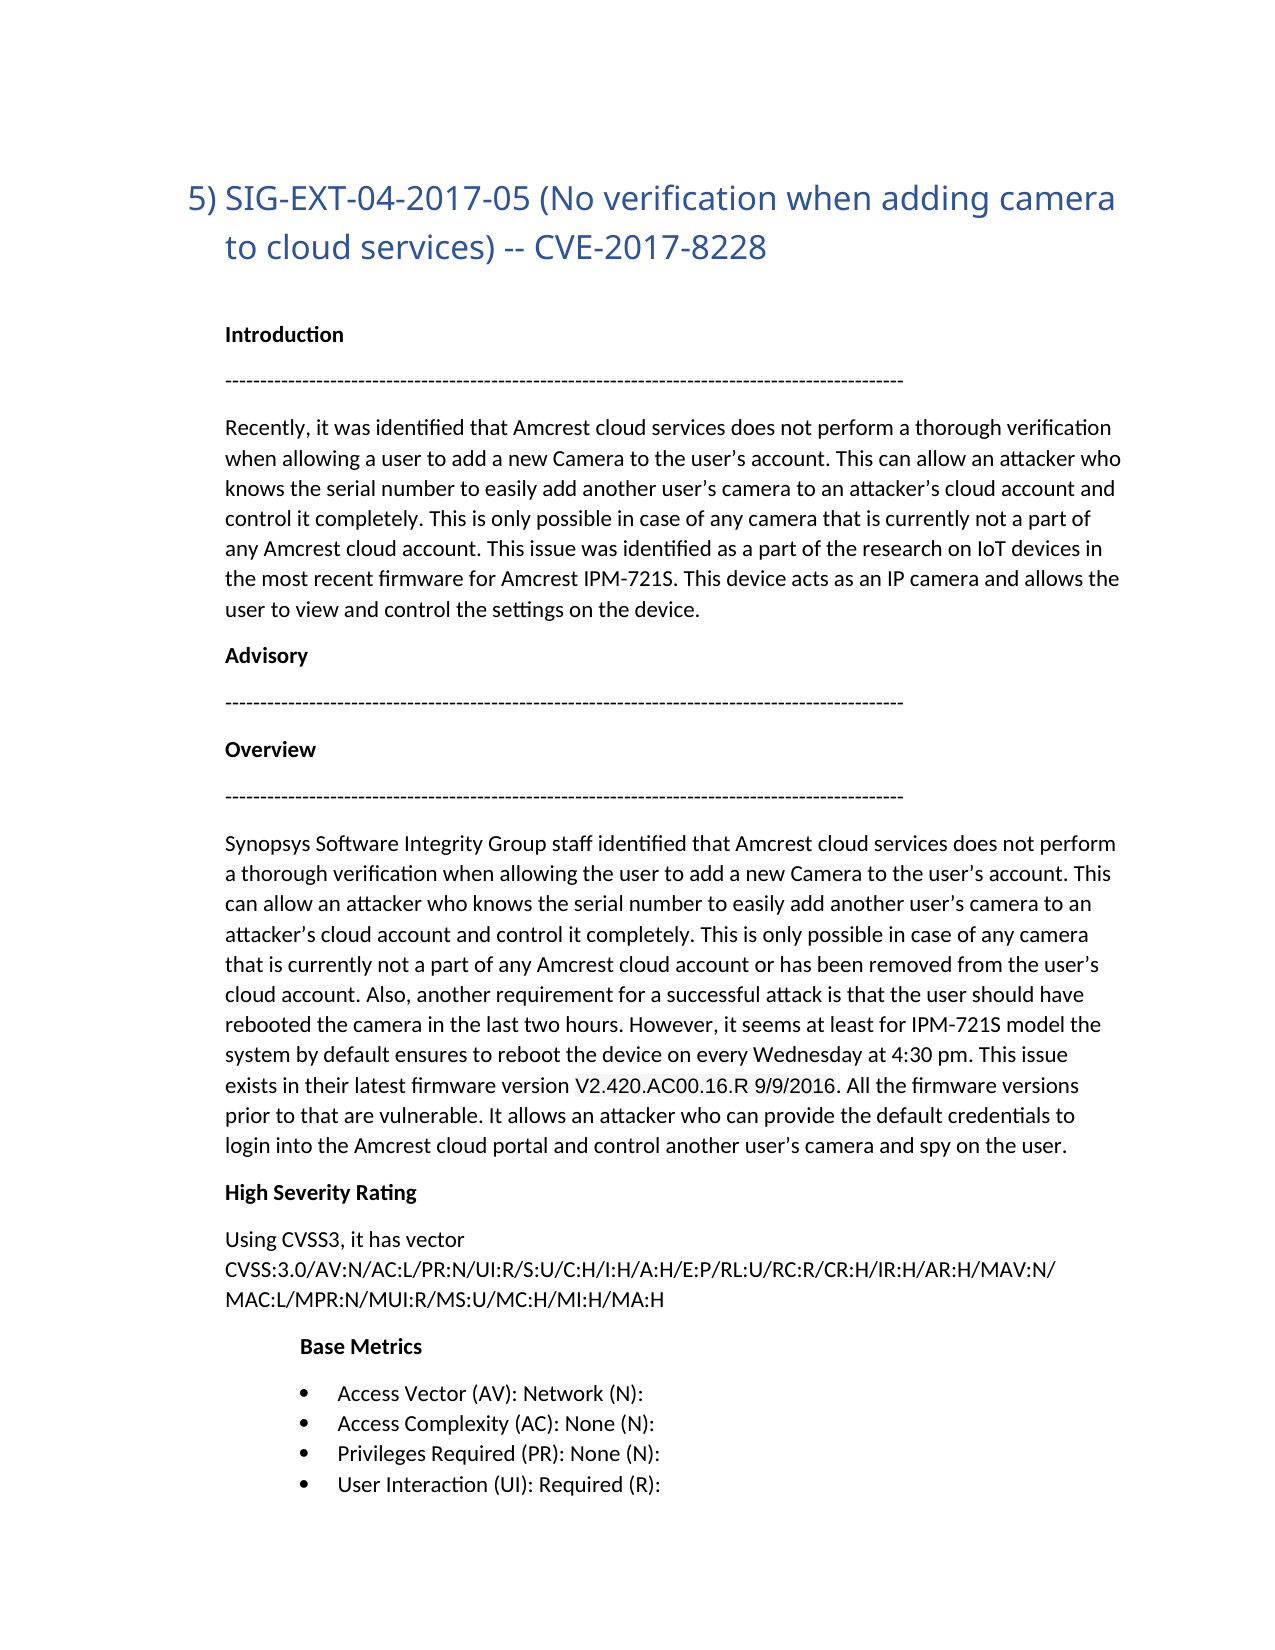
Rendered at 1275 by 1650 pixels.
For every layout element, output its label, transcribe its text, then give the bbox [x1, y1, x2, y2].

text ------------------------------------------------------------------------------------------------- [150, 782, 1125, 810]
list User Interaction (UI): Required (R): [300, 1470, 1125, 1498]
text Introduction [225, 320, 1125, 348]
text High Severity Rating [150, 1178, 1125, 1206]
text Overview [150, 735, 1125, 763]
list Access Vector (AV): Network (N): [300, 1379, 1125, 1407]
text ------------------------------------------------------------------------------------------------- [150, 688, 1125, 717]
list Access Complexity (AC): None (N): [300, 1409, 1125, 1437]
subtitle SIG-EXT-04-2017-05 (No verification when adding camera to cloud services) -- CVE-2017-8228 [187, 175, 1125, 269]
text Advisory [150, 642, 1125, 670]
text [225, 367, 1125, 395]
text Synopsys Software Integrity Group staff identified that Amcrest cloud services does not perform a thorough verification when allowing the user to add a new Camera to the user’s account. This can allow an attacker who knows the serial number to easily add another user’s camera to an attacker’s cloud account and control it completely. This is only possible in case of any camera that is currently not a part of any Amcrest cloud account or has been removed from the user’s cloud account. Also, another requirement for a successful attack is that the user should have rebooted the camera in the last two hours. However, it seems at least for IPM-721S model the system by default ensures to reboot the device on every Wednesday at 4:30 pm. This issue exists in their latest firmware version V2.420.AC00.16.R 9/9/2016. All the firmware versions prior to that are vulnerable. It allows an attacker who can provide the default credentials to login into the Amcrest cloud portal and control another user’s camera and spy on the user. [225, 829, 1125, 1159]
list Privileges Required (PR): None (N): [300, 1439, 1125, 1468]
text Base Metrics [150, 1332, 1125, 1360]
text Recently, it was identified that Amcrest cloud services does not perform a thorough verification when allowing a user to add a new Camera to the user’s account. This can allow an attacker who knows the serial number to easily add another user’s camera to an attacker’s cloud account and control it completely. This is only possible in case of any camera that is currently not a part of any Amcrest cloud account. This issue was identified as a part of the research on IoT devices in the most recent firmware for Amcrest IPM-721S. This device acts as an IP camera and allows the user to view and control the settings on the device. [225, 413, 1125, 623]
text Using CVSS3, it has vector CVSS:3.0/AV:N/AC:L/PR:N/UI:R/S:U/C:H/I:H/A:H/E:P/RL:U/RC:R/CR:H/IR:H/AR:H/MAV:N/MAC:L/MPR:N/MUI:R/MS:U/MC:H/MI:H/MA:H [225, 1225, 1125, 1313]
